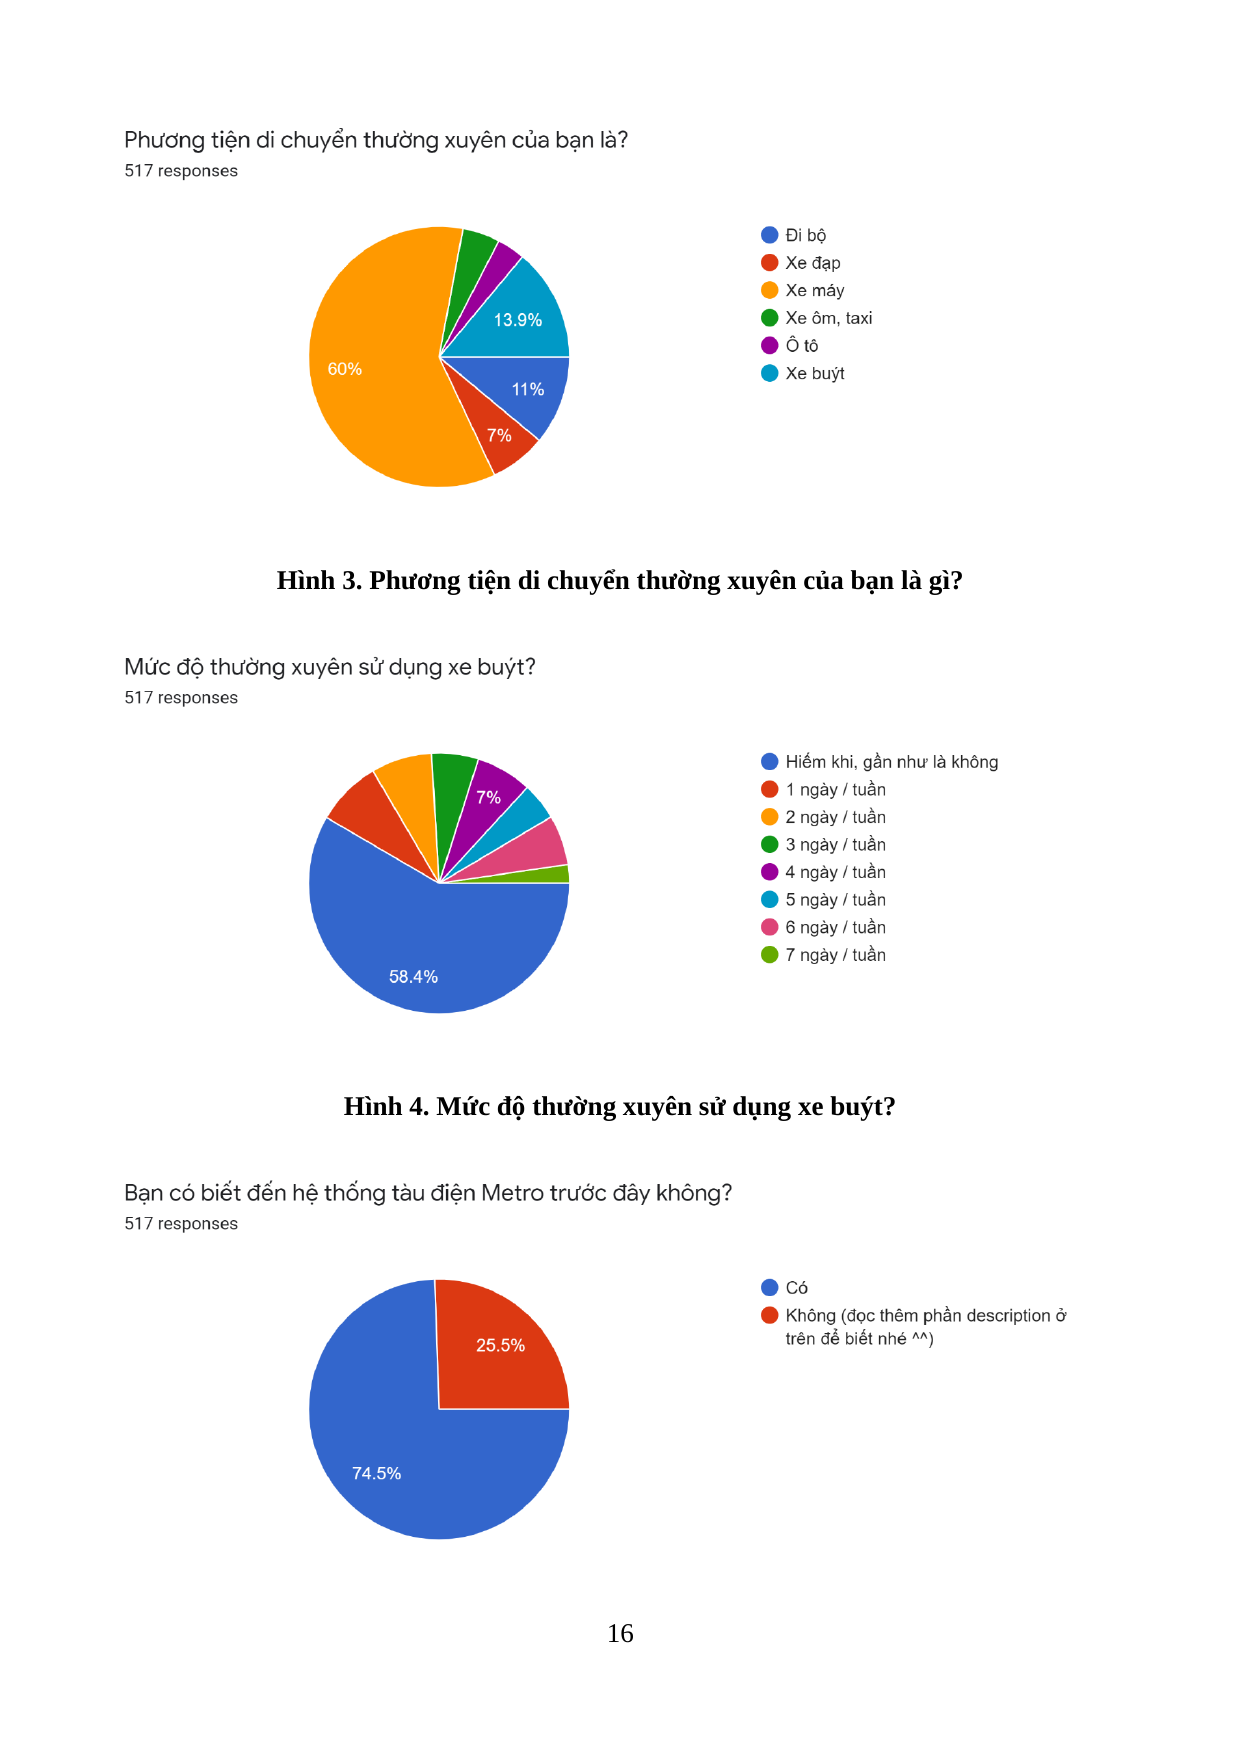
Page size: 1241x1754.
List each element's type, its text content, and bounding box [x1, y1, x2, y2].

text Hình 4. Mức độ thường xuyên sử dụng xe buýt? [90, 1091, 1150, 1122]
picture [89, 616, 1151, 1063]
picture [89, 89, 1151, 537]
text Hình 3. Phương tiện di chuyển thường xuyên của bạn là gì? [90, 564, 1150, 595]
picture [89, 1142, 1151, 1589]
